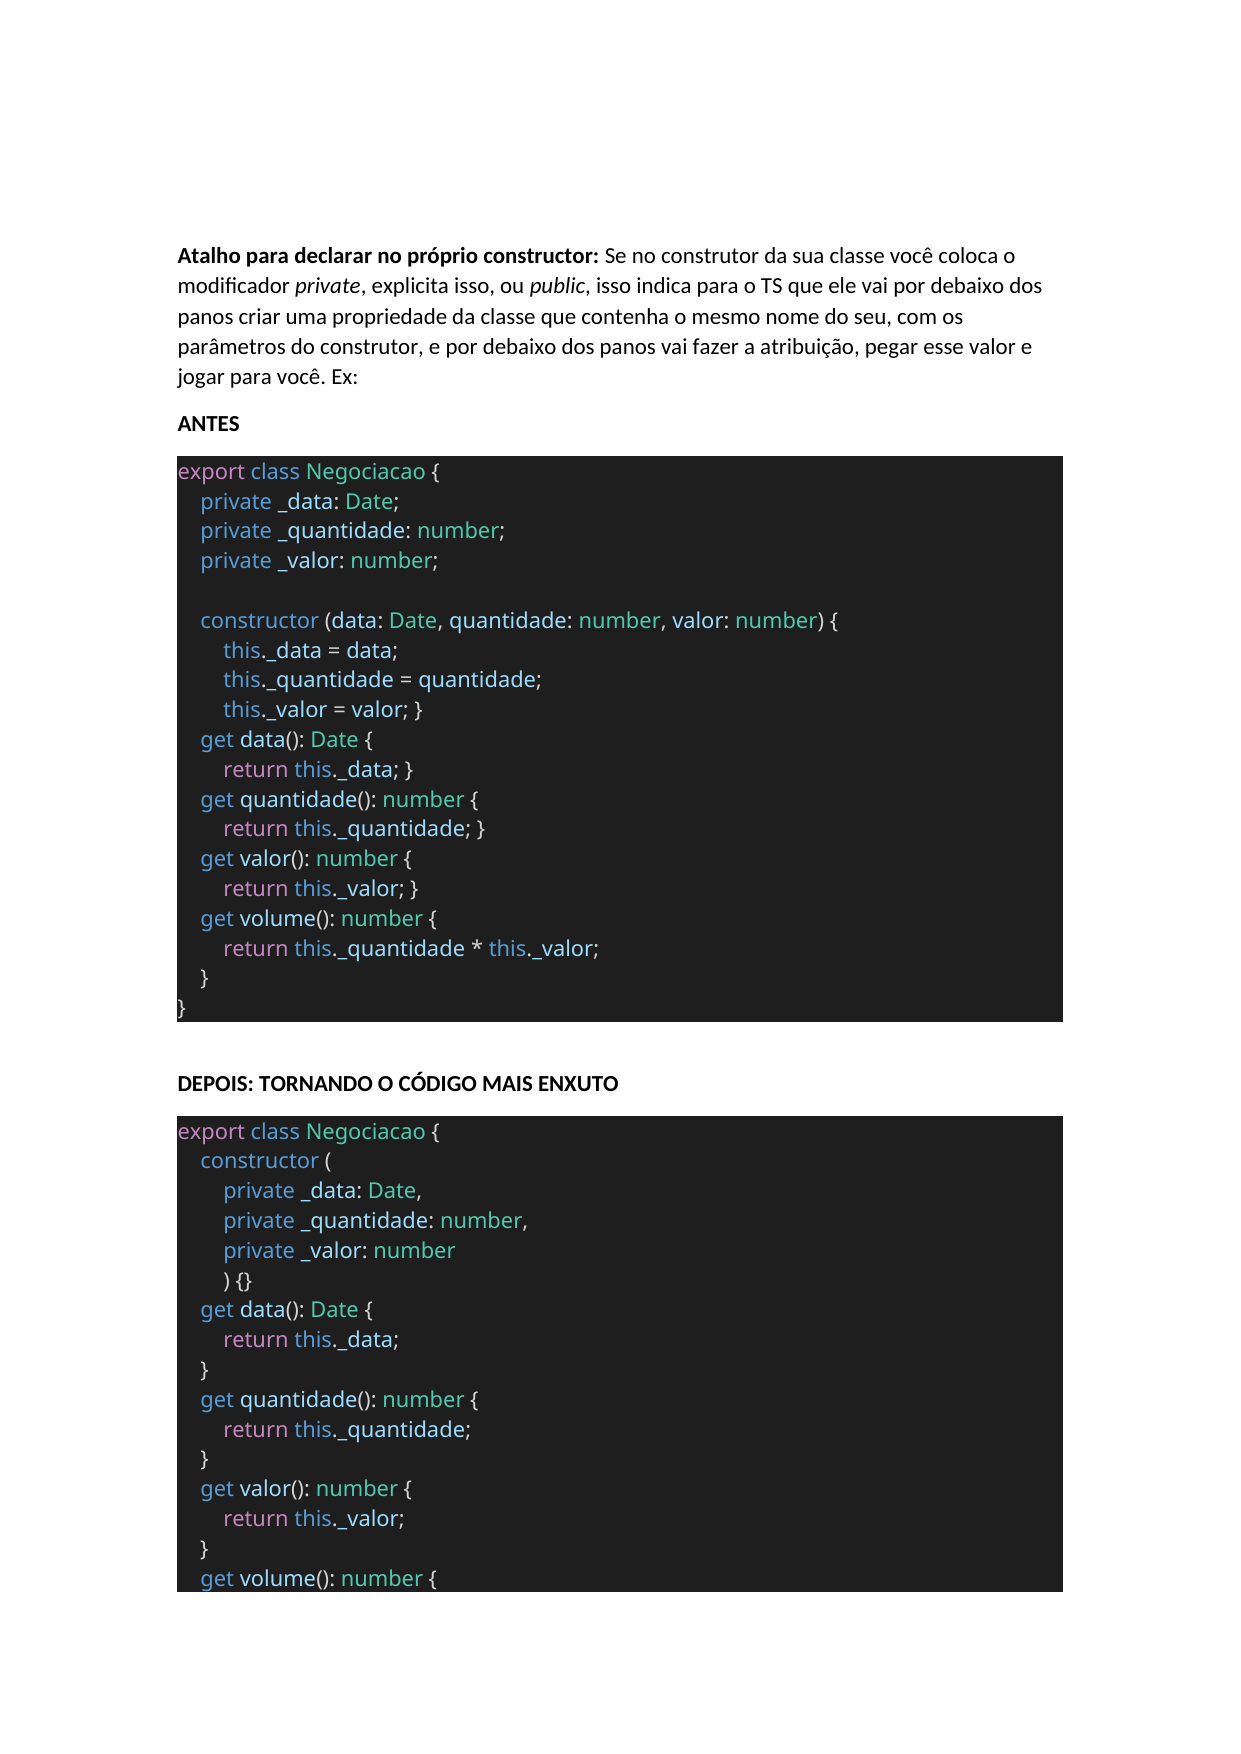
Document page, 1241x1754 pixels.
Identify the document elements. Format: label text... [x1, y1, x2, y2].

text this._valor = valor; } [177, 694, 1063, 724]
text ANTES [177, 409, 1063, 437]
text constructor (data: Date, quantidade: number, valor: number) { [177, 605, 1063, 635]
text private _data: Date; [177, 486, 1063, 516]
text ) {} [177, 1265, 1063, 1294]
text return this._quantidade * this._valor; [177, 933, 1063, 962]
text } [177, 1354, 1063, 1384]
text DEPOIS: TORNANDO O CÓDIGO MAIS ENXUTO [177, 1069, 1063, 1097]
text get data(): Date { [177, 724, 1063, 754]
text get volume(): number { [177, 1563, 1063, 1592]
text private _valor: number; [177, 545, 1063, 575]
text get data(): Date { [177, 1294, 1063, 1324]
text get quantidade(): number { [177, 784, 1063, 813]
text export class Negociacao { [177, 456, 1063, 486]
text private _data: Date, [177, 1175, 1063, 1205]
text return this._data; } [177, 754, 1063, 784]
text private _quantidade: number, [177, 1205, 1063, 1235]
text Atalho para declarar no próprio constructor: Se no construtor da sua classe você coloca o modificador private, explicita isso, ou public, isso indica para o TS que ele vai por debaixo dos panos criar uma propriedade da classe que contenha o mesmo nome do seu, com os parâmetros do construtor, e por debaixo dos panos vai fazer a atribuição, pegar esse valor e jogar para você. Ex: [177, 241, 1063, 390]
text private _valor: number [177, 1235, 1063, 1265]
text return this._quantidade; } [177, 813, 1063, 843]
text private _quantidade: number; [177, 516, 1063, 545]
text } [177, 1443, 1063, 1473]
text return this._valor; [177, 1503, 1063, 1533]
text export class Negociacao { [177, 1116, 1063, 1146]
text } [177, 992, 1063, 1022]
text get valor(): number { [177, 1473, 1063, 1503]
text constructor ( [177, 1146, 1063, 1175]
text return this._data; [177, 1324, 1063, 1354]
text get volume(): number { [177, 903, 1063, 933]
text this._data = data; [177, 635, 1063, 664]
text } [177, 1533, 1063, 1563]
text return this._valor; } [177, 873, 1063, 903]
text get quantidade(): number { [177, 1384, 1063, 1414]
text this._quantidade = quantidade; [177, 664, 1063, 694]
text get valor(): number { [177, 843, 1063, 873]
text } [177, 962, 1063, 992]
text return this._quantidade; [177, 1414, 1063, 1443]
